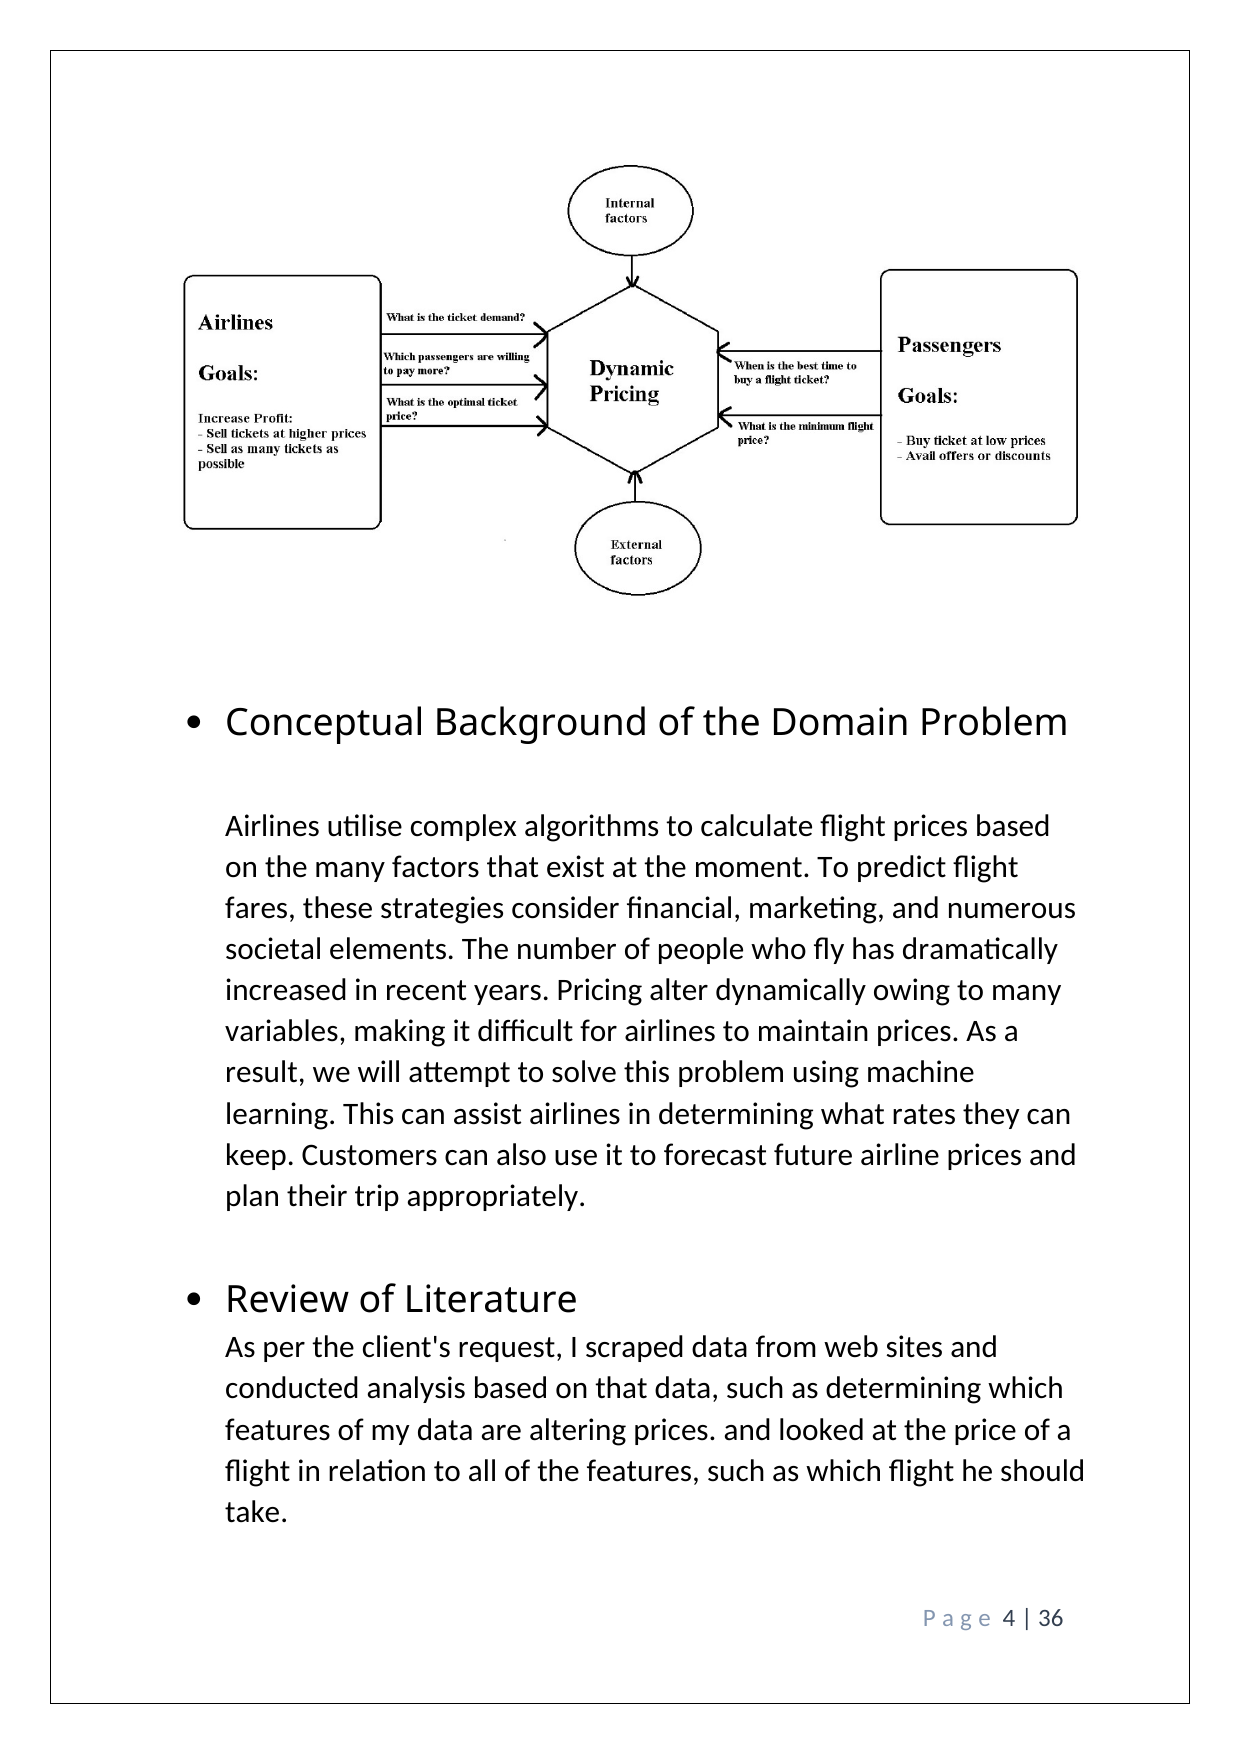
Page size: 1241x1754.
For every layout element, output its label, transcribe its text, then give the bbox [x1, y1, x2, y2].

list As per the client's request, I scraped data from web sites and conducted analysis based on that data, such as determining which features of my data are altering prices. and looked at the price of a flight in relation to all of the features, such as which flight he should take. [225, 1327, 1090, 1530]
list Airlines utilise complex algorithms to calculate flight prices based on the many factors that exist at the moment. To predict flight fares, these strategies consider financial, marketing, and numerous societal elements. The number of people who fly has dramatically increased in recent years. Pricing alter dynamically owing to many variables, making it difficult for airlines to maintain prices. As a result, we will attempt to solve this problem using machine learning. This can assist airlines in determining what rates they can keep. Customers can also use it to forecast future airline prices and plan their trip appropriately. [225, 806, 1090, 1214]
list Review of Literature [187, 1272, 1090, 1323]
list Conceptual Background of the Domain Problem [187, 696, 1090, 747]
picture [162, 150, 1100, 613]
